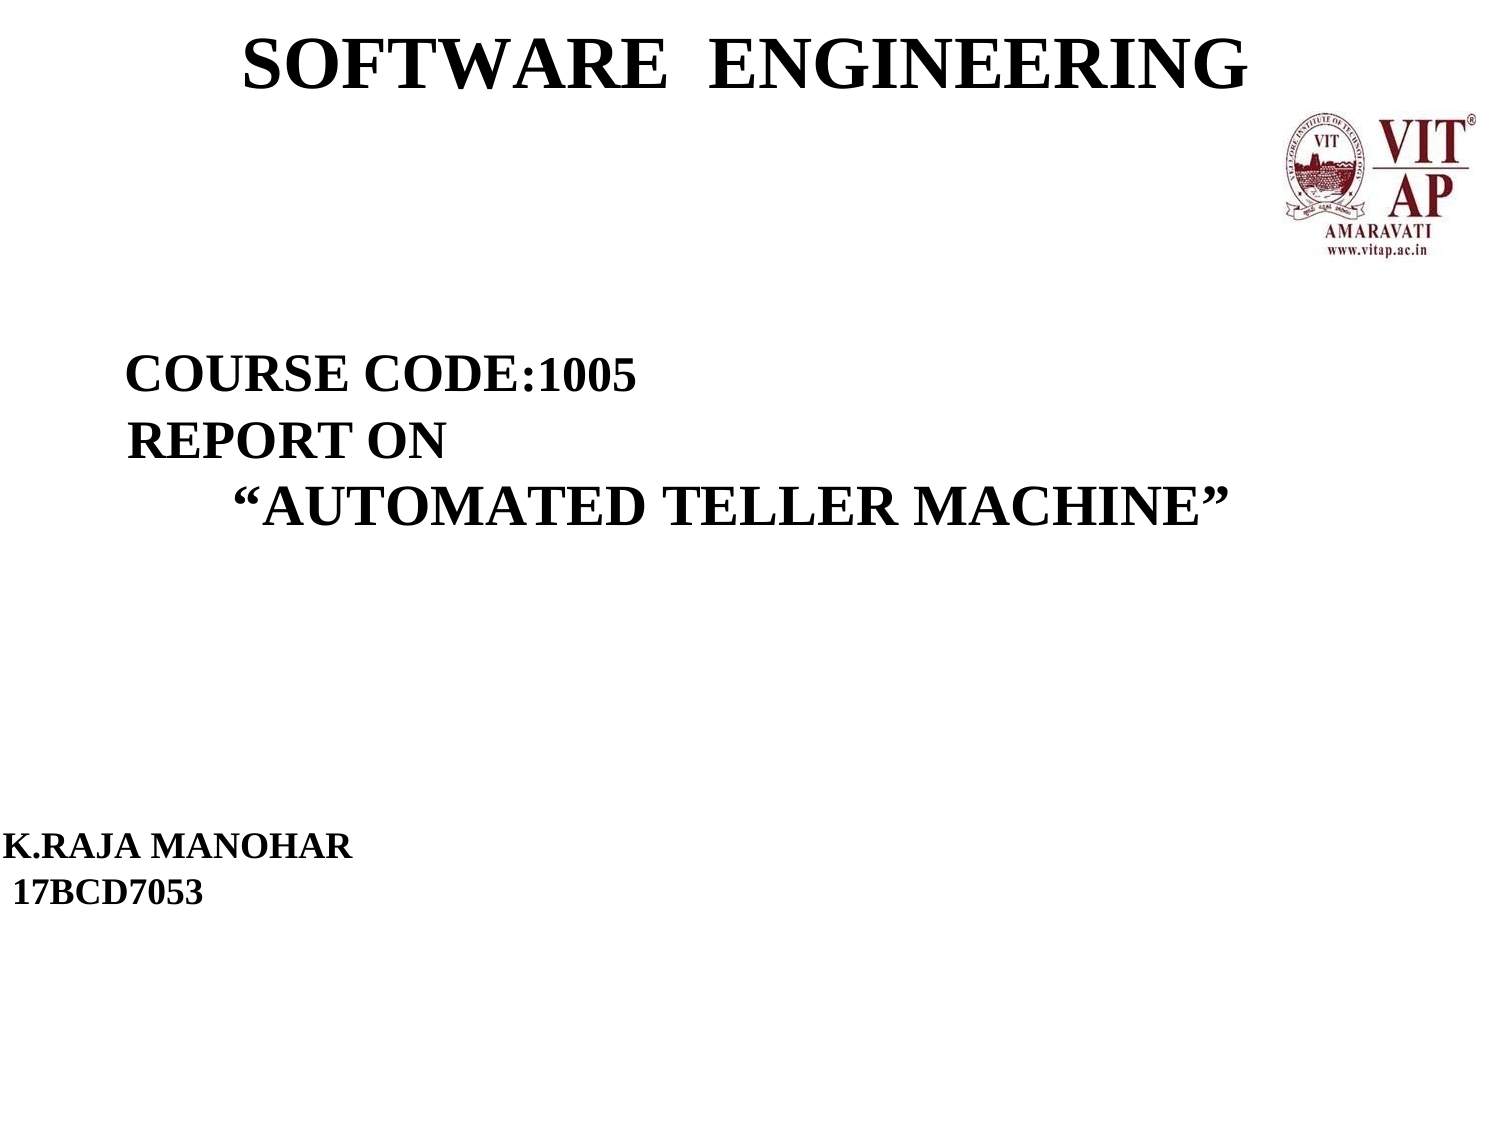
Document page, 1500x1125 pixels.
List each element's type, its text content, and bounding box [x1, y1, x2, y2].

text K.RAJA MANOHAR [2, 823, 1461, 866]
text 17BCD7053 [2, 869, 1461, 913]
picture [1282, 111, 1477, 266]
subtitle “AUTOMATED TELLER MACHINE” [2, 475, 1461, 538]
text COURSE CODE:1005 [2, 341, 1461, 403]
text REPORT ON [2, 408, 1461, 470]
text SOFTWARE ENGINEERING [4, 19, 1461, 105]
